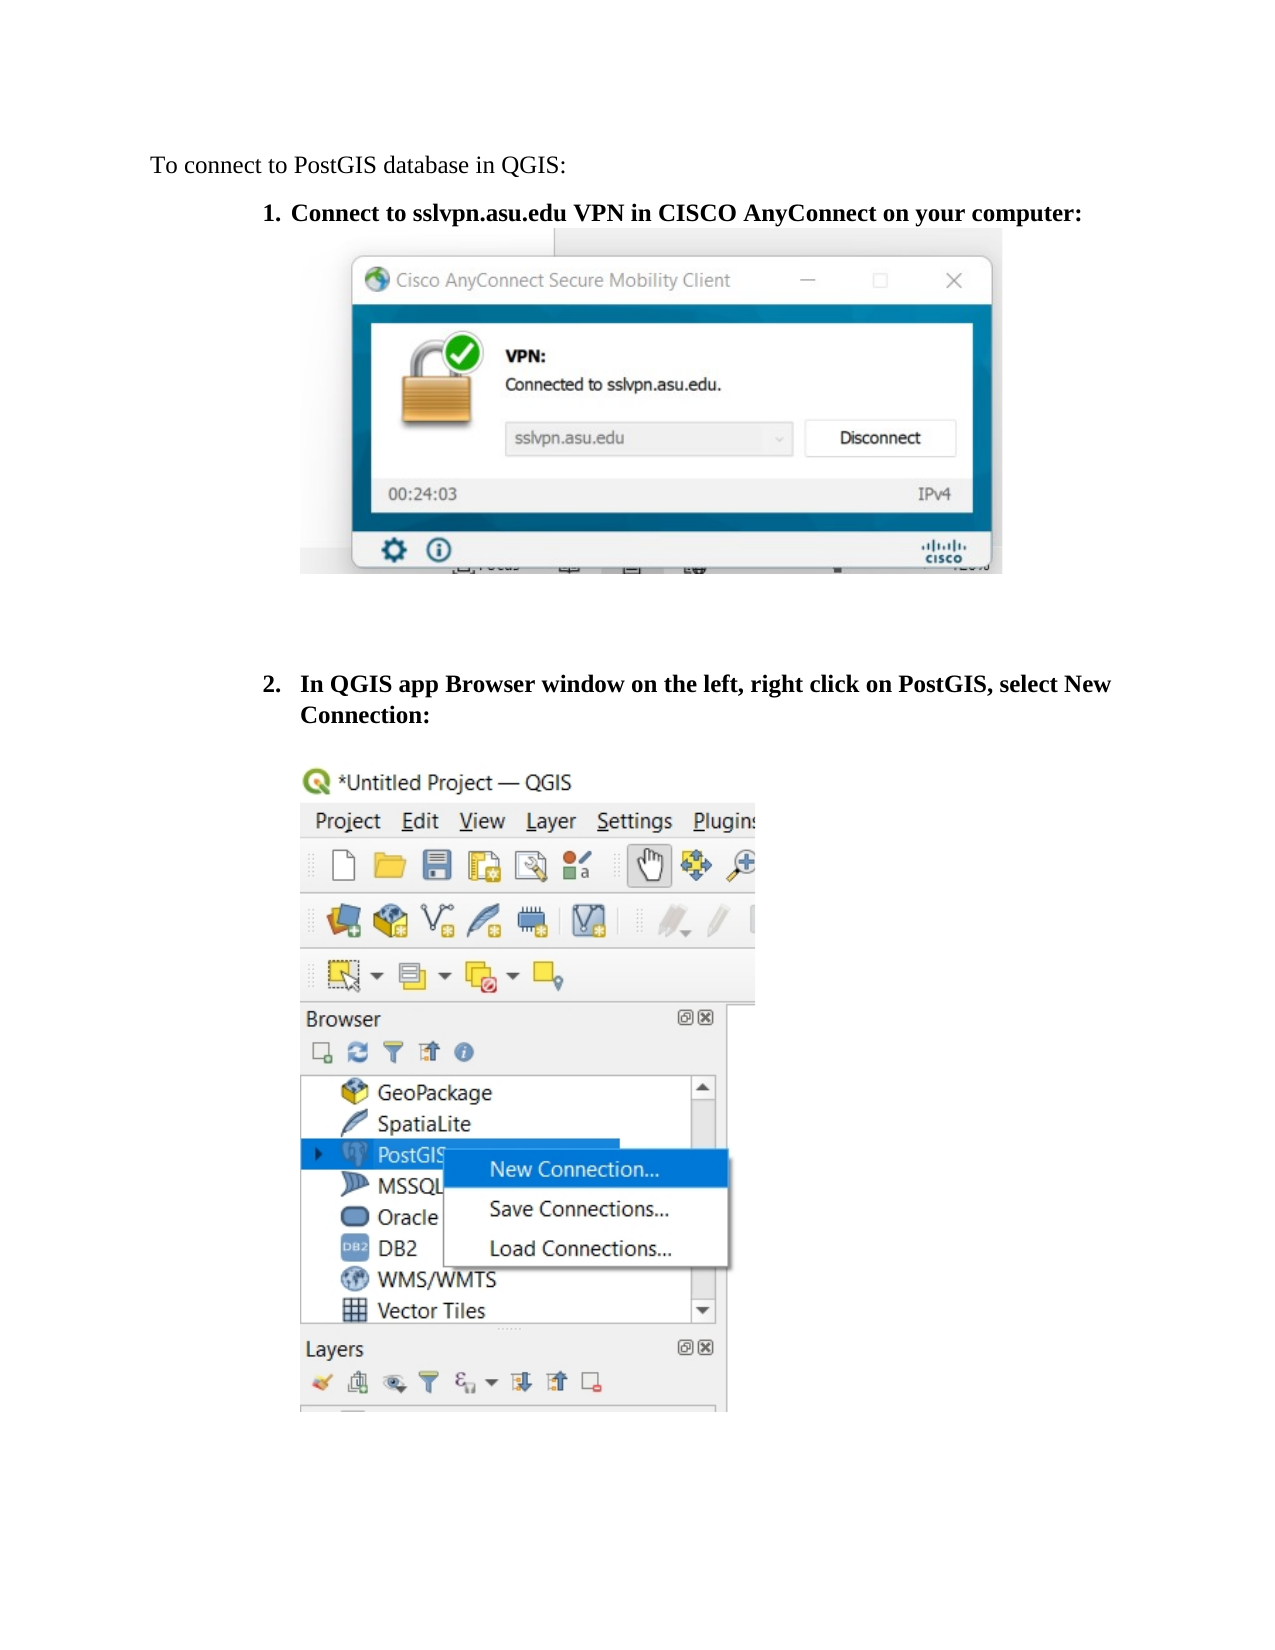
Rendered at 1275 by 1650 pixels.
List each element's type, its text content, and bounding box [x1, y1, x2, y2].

list Connect to sslvpn.asu.edu VPN in CISCO AnyConnect on your computer: [262, 198, 1125, 226]
picture [300, 762, 756, 1412]
text To connect to PostGIS database in QGIS: [150, 150, 1125, 179]
list In QGIS app Browser window on the left, right click on PostGIS, select New Connection: [262, 669, 1125, 729]
picture [300, 228, 1003, 574]
